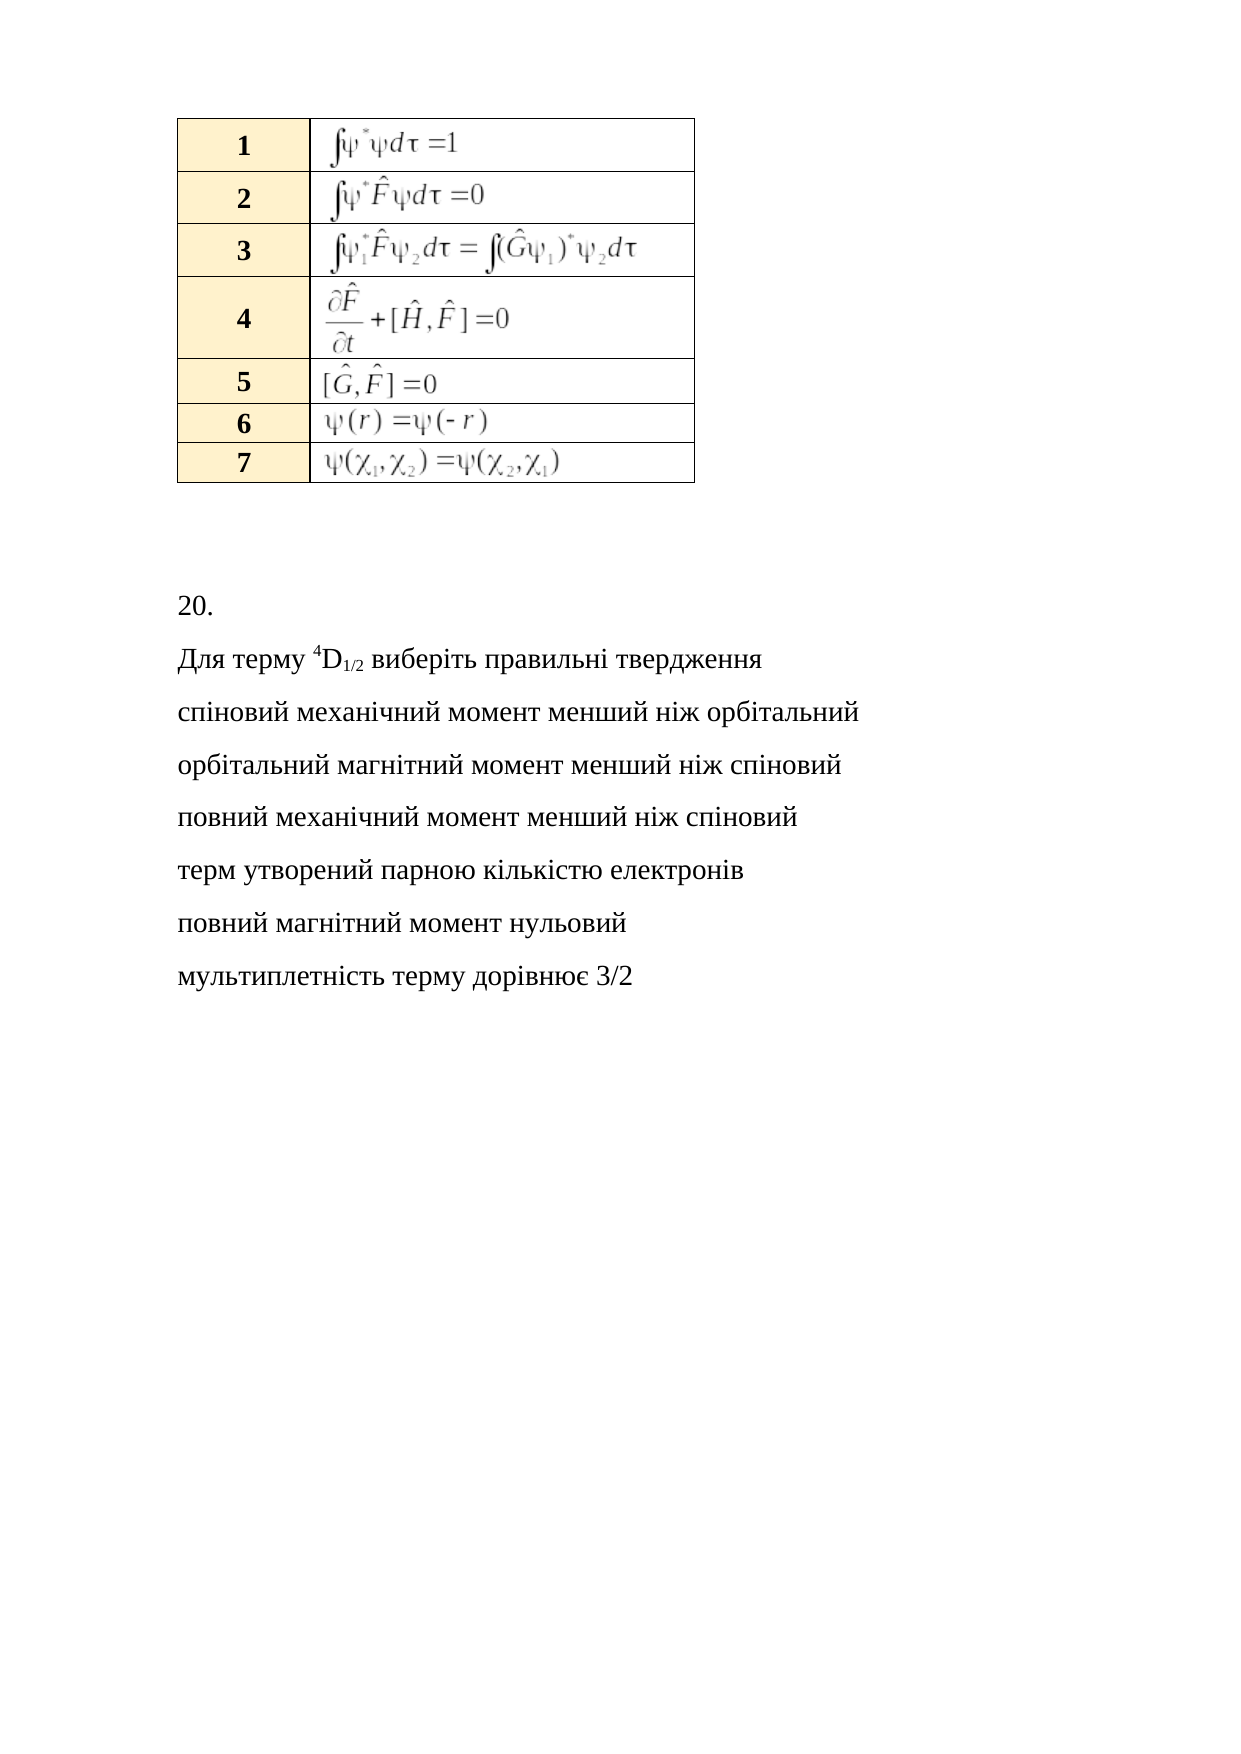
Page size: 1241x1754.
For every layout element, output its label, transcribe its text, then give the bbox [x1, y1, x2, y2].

text Для терму 4D1/2 виберіть правильні твердження [177, 641, 1152, 675]
text мультиплетність терму дорівнює 3/2 [177, 958, 1152, 992]
table_cell 3 [178, 224, 309, 276]
table_cell [311, 277, 694, 358]
table_cell 2 [178, 172, 309, 223]
table_cell [311, 404, 694, 442]
text спіновий механічний момент менший ніж орбітальний [177, 694, 1152, 727]
table_cell [311, 172, 694, 223]
table_header [311, 119, 694, 171]
table_cell 6 [178, 404, 309, 442]
table_cell [311, 224, 694, 276]
table_header 1 [178, 119, 309, 171]
table_cell 4 [178, 277, 309, 358]
text орбітальний магнітний момент менший ніж спіновий [177, 747, 1152, 780]
text терм утворений парною кількістю електронів [177, 852, 1152, 886]
text повний механічний момент менший ніж спіновий [177, 799, 1152, 833]
table_cell [311, 443, 694, 482]
text повний магнітний момент нульовий [177, 905, 1152, 939]
table_cell [311, 359, 694, 403]
table_cell 5 [178, 359, 309, 403]
text 20. [177, 588, 1152, 622]
table_cell 7 [178, 443, 309, 482]
